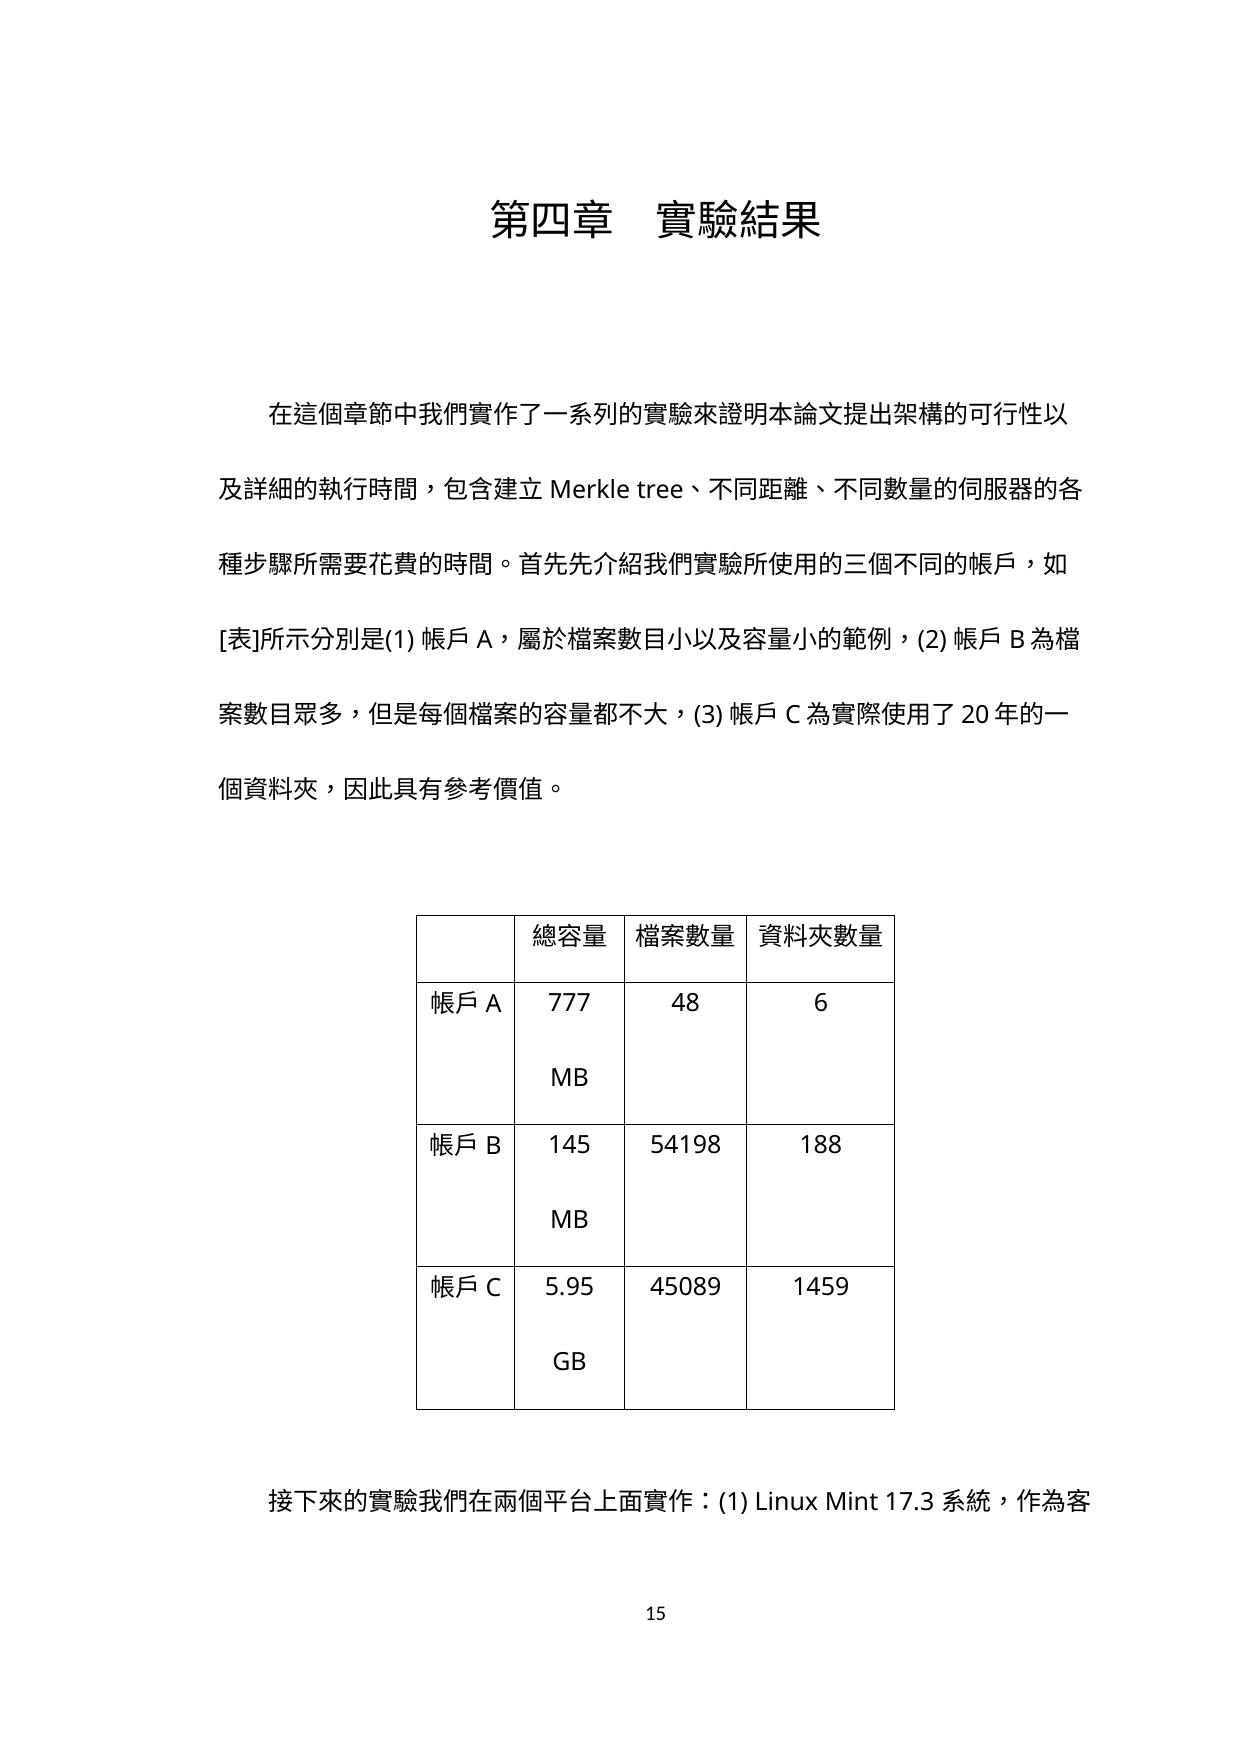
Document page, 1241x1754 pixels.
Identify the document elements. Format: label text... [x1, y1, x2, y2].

table_cell 1459 [747, 1267, 894, 1408]
table_cell 45089 [625, 1267, 746, 1408]
table_header 檔案數量 [625, 916, 746, 982]
table_header 資料夾數量 [747, 916, 894, 982]
table_cell 5.95 GB [515, 1267, 624, 1408]
table_header [417, 916, 514, 982]
table_cell 6 [747, 983, 894, 1124]
table_cell 帳戶 A [417, 983, 514, 1124]
table_cell 145 MB [515, 1125, 624, 1266]
text 在這個章節中我們實作了一系列的實驗來證明本論文提出架構的可行性以及詳細的執行時間，包含建立 Merkle tree、不同距離、不同數量的伺服器的各種步驟所需要花費的時間。首先先介紹我們實驗所使用的三個不同的帳戶，如[表]所示分別是(1) 帳戶 A，屬於檔案數目小以及容量小的範例，(2) 帳戶 B為檔案數目眾多，但是每個檔案的容量都不大，(3) 帳戶 C為實際使用了20年的一個資料夾，因此具有參考價值。 [218, 394, 1092, 807]
table_header 總容量 [515, 916, 624, 982]
table_cell 188 [747, 1125, 894, 1266]
subtitle 第四章 實驗結果 [218, 180, 1092, 255]
table_cell 帳戶 B [417, 1125, 514, 1266]
table_cell 帳戶 C [417, 1267, 514, 1408]
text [218, 1481, 1092, 1518]
table_cell 777 MB [515, 983, 624, 1124]
table_cell 48 [625, 983, 746, 1124]
table_cell 54198 [625, 1125, 746, 1266]
